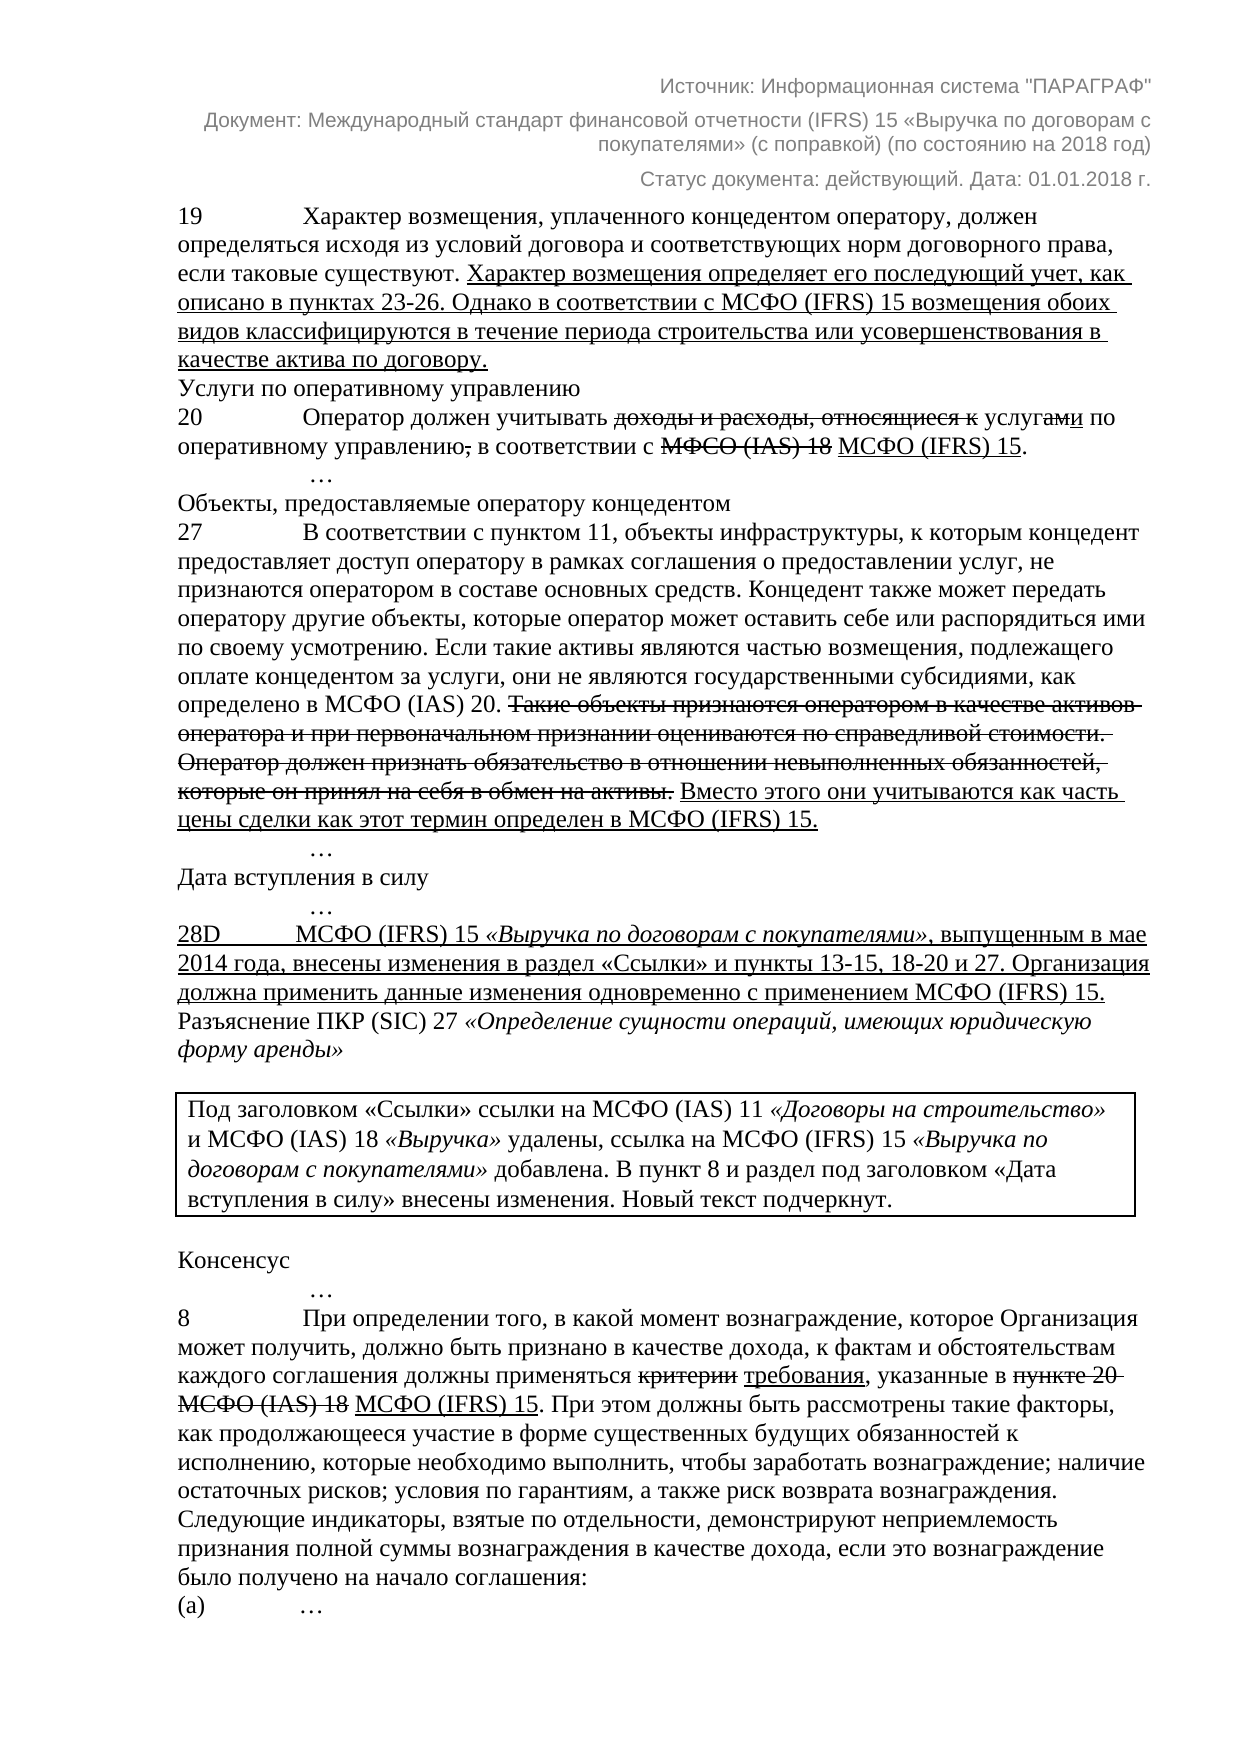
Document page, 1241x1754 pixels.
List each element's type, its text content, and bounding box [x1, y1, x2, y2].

text 28D МСФО (IFRS) 15 «Выручка по договорам с покупателями», выпущенным в мае 2014 года, внесены изменения в раздел «Ссылки» и пункты 13-15, 18-20 и 27. Организация должна применить данные изменения одновременно с применением МСФО (IFRS) 15. [177, 919, 1152, 1006]
text … [177, 459, 1152, 488]
text 27 В соответствии с пунктом 11, объекты инфраструктуры, к которым концедент предоставляет доступ оператору в рамках соглашения о предоставлении услуг, не признаются оператором в составе основных средств. Концедент также может передать оператору другие объекты, которые оператор может оставить себе или распорядиться ими по своему усмотрению. Если такие активы являются частью возмещения, подлежащего оплате концедентом за услуги, они не являются государственными субсидиями, как определено в МСФО (IAS) 20. Такие объекты признаются оператором в качестве активов оператора и при первоначальном признании оцениваются по справедливой стоимости. Оператор должен признать обязательство в отношении невыполненных обязанностей, которые он принял на себя в обмен на активы. Вместо этого они учитываются как часть цены сделки как этот термин определен в МСФО (IFRS) 15. [177, 517, 1152, 833]
text 19 Характер возмещения, уплаченного концедентом оператору, должен определяться исходя из условий договора и соответствующих норм договорного права, если таковые существуют. Характер возмещения определяет его последующий учет, как описано в пунктах 23-26. Однако в соответствии с МСФО (IFRS) 15 возмещения обоих видов классифицируются в течение периода строительства или усовершенствования в качестве актива по договору. [177, 201, 1152, 373]
text … [177, 891, 1152, 919]
table_header Под заголовком «Ссылки» ссылки на МСФО (IAS) 11 «Договоры на строительство» и МСФО (IAS) 18 «Выручка» удалены, ссылка на МСФО (IFRS) 15 «Выручка по договорам с покупателями» добавлена. В пункт 8 и раздел под заголовком «Дата вступления в силу» внесены изменения. Новый текст подчеркнут. [177, 1094, 1134, 1214]
text 20 Оператор должен учитывать доходы и расходы, относящиеся к услугами по оперативному управлению, в соответствии с МФСО (IAS) 18 МСФО (IFRS) 15. [177, 402, 1152, 459]
text 8 При определении того, в какой момент вознаграждение, которое Организация может получить, должно быть признано в качестве дохода, к фактам и обстоятельствам каждого соглашения должны применяться критерии требования, указанные в пункте 20 МСФО (IAS) 18 МСФО (IFRS) 15. При этом должны быть рассмотрены такие факторы, как продолжающееся участие в форме существенных будущих обязанностей к исполнению, которые необходимо выполнить, чтобы заработать вознаграждение; наличие остаточных рисков; условия по гарантиям, а также риск возврата вознаграждения. Следующие индикаторы, взятые по отдельности, демонстрируют неприемлемость признания полной суммы вознаграждения в качестве дохода, если это вознаграждение было получено на начало соглашения: [177, 1303, 1152, 1590]
text Разъяснение ПКР (SIC) 27 «Определение сущности операций, имеющих юридическую форму аренды» [177, 1006, 1152, 1063]
text … [177, 1274, 1152, 1303]
text Консенсус [177, 1245, 1152, 1274]
text Объекты, предоставляемые оператору концедентом [177, 488, 1152, 517]
text … [177, 833, 1152, 862]
text Дата вступления в силу [177, 862, 1152, 891]
text (a) … [177, 1590, 1152, 1619]
text Услуги по оперативному управлению [177, 373, 1152, 402]
